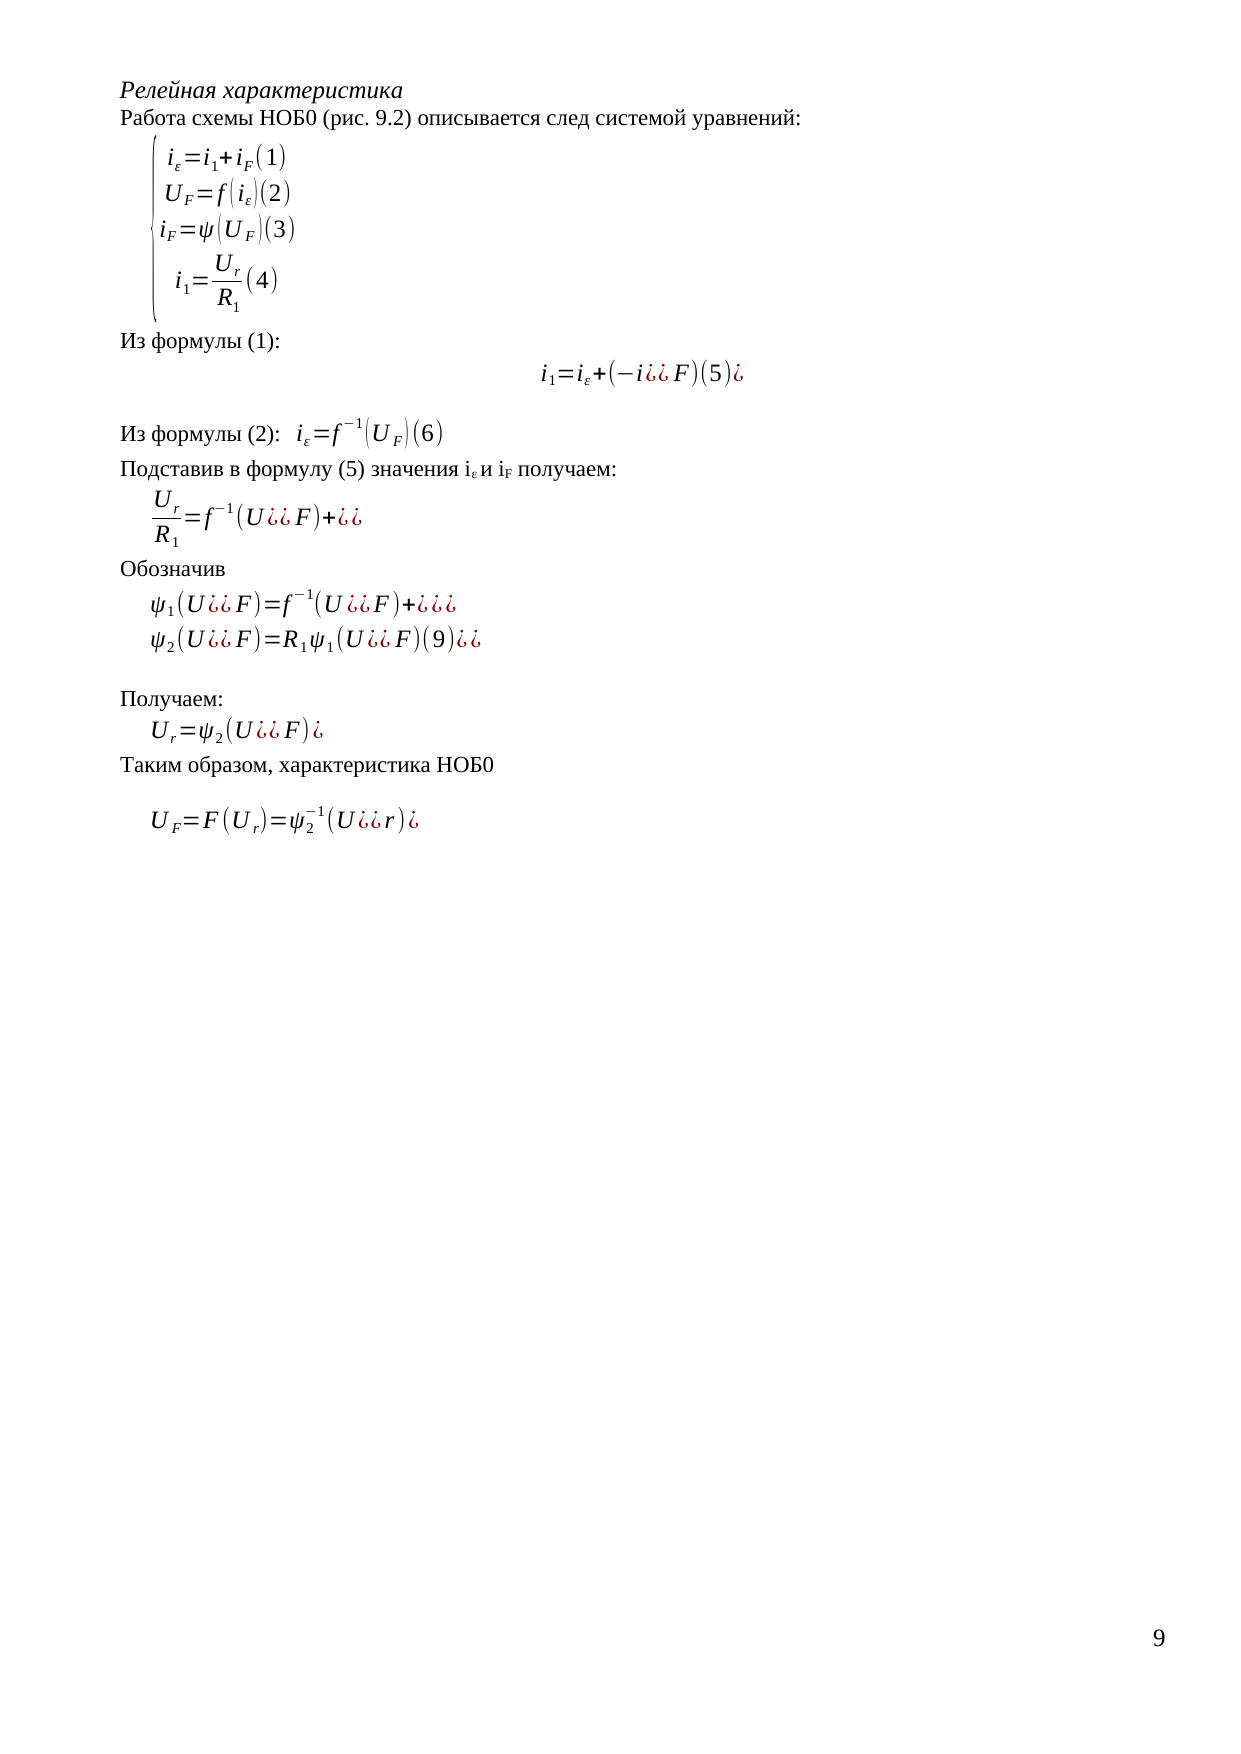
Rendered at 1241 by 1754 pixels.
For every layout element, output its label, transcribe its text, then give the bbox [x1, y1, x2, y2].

list Получаем: [75, 685, 1165, 712]
text Таким образом, характеристика НОБ0 [120, 751, 1165, 778]
list Из формулы (1): [75, 327, 1165, 354]
subtitle Релейная характеристика [75, 75, 1165, 104]
list Работа схемы НОБ0 (рис. 9.2) описывается след системой уравнений: [75, 104, 1165, 130]
list Из формулы (2): [75, 414, 1165, 451]
list Подставив в формулу (5) значения iε и iF получаем: [75, 455, 1165, 481]
list Обозначив [75, 555, 1165, 582]
